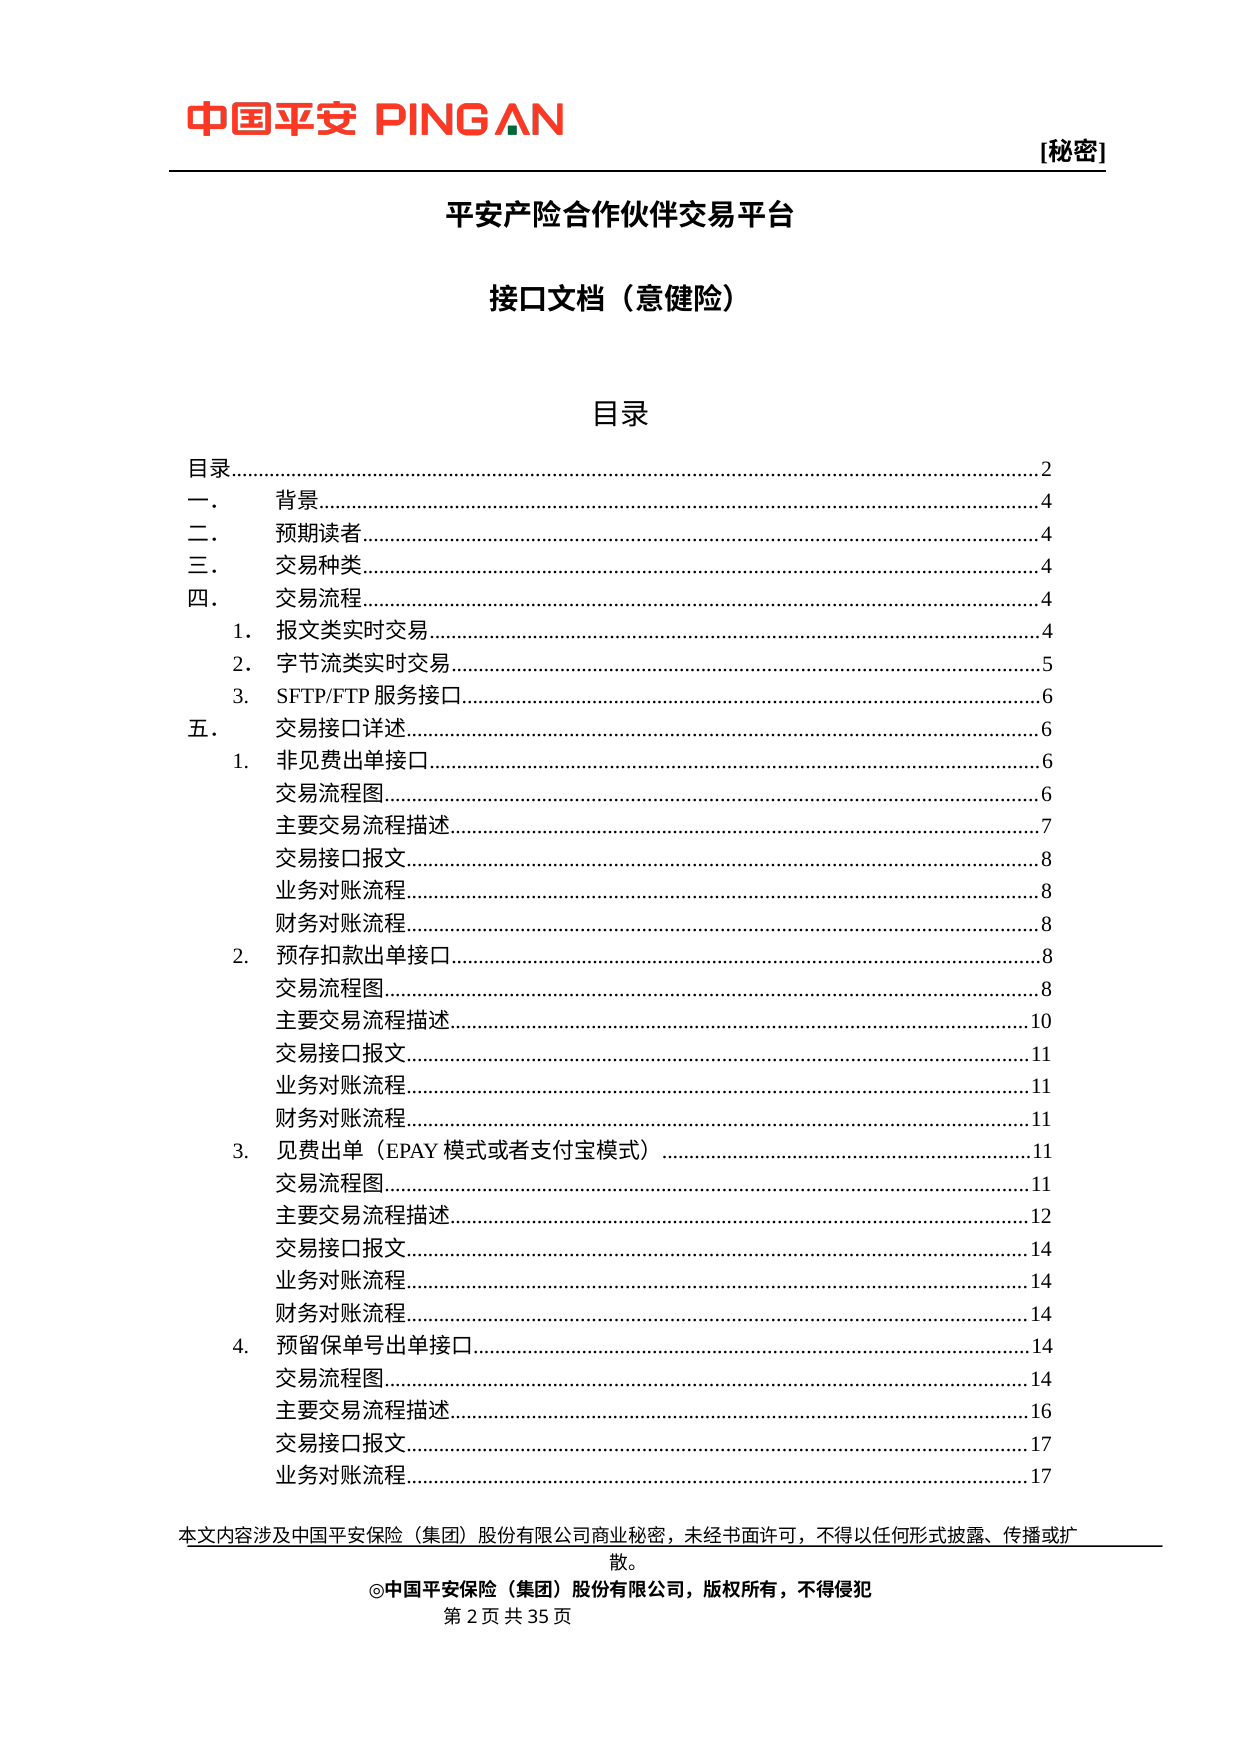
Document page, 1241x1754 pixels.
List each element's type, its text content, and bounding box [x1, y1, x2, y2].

subtitle 目录 [187, 379, 1053, 444]
text 平安产险合作伙伴交易平台 [187, 180, 1053, 245]
text 接口文档（意健险） [187, 264, 1053, 329]
picture [187, 101, 563, 137]
